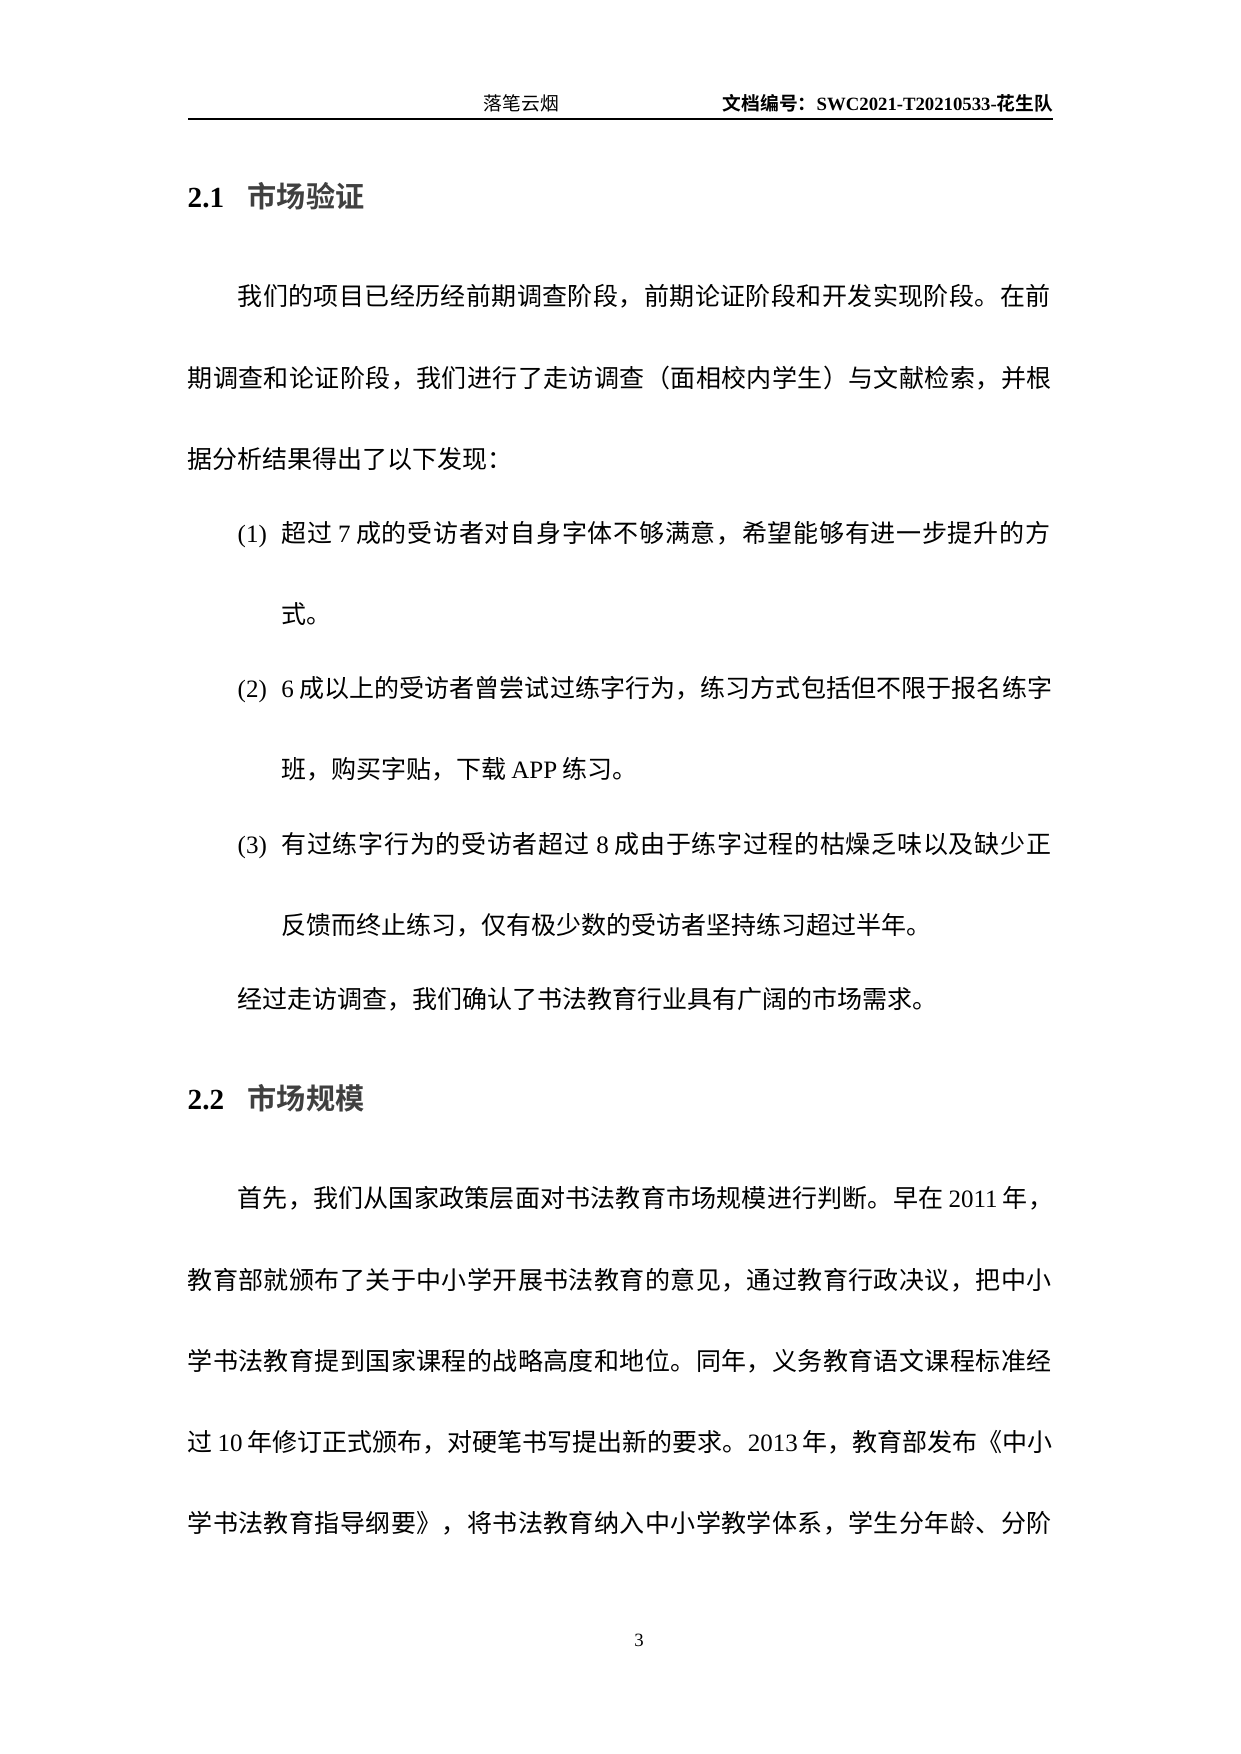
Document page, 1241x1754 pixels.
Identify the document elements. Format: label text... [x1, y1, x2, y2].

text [187, 1164, 1053, 1554]
list 6成以上的受访者曾尝试过练字行为，练习方式包括但不限于报名练字班，购买字贴，下载APP练习。 [237, 654, 1053, 801]
list 超过7成的受访者对自身字体不够满意，希望能够有进一步提升的方式。 [237, 499, 1053, 645]
text 经过走访调查，我们确认了书法教育行业具有广阔的市场需求。 [187, 965, 1053, 1030]
list 有过练字行为的受访者超过8成由于练字过程的枯燥乏味以及缺少正反馈而终止练习，仅有极少数的受访者坚持练习超过半年。 [237, 810, 1053, 956]
text 我们的项目已经历经前期调查阶段，前期论证阶段和开发实现阶段。在前期调查和论证阶段，我们进行了走访调查（面相校内学生）与文献检索，并根据分析结果得出了以下发现： [187, 262, 1053, 490]
subtitle 市场验证 [187, 162, 1053, 227]
subtitle 市场规模 [187, 1064, 1053, 1129]
